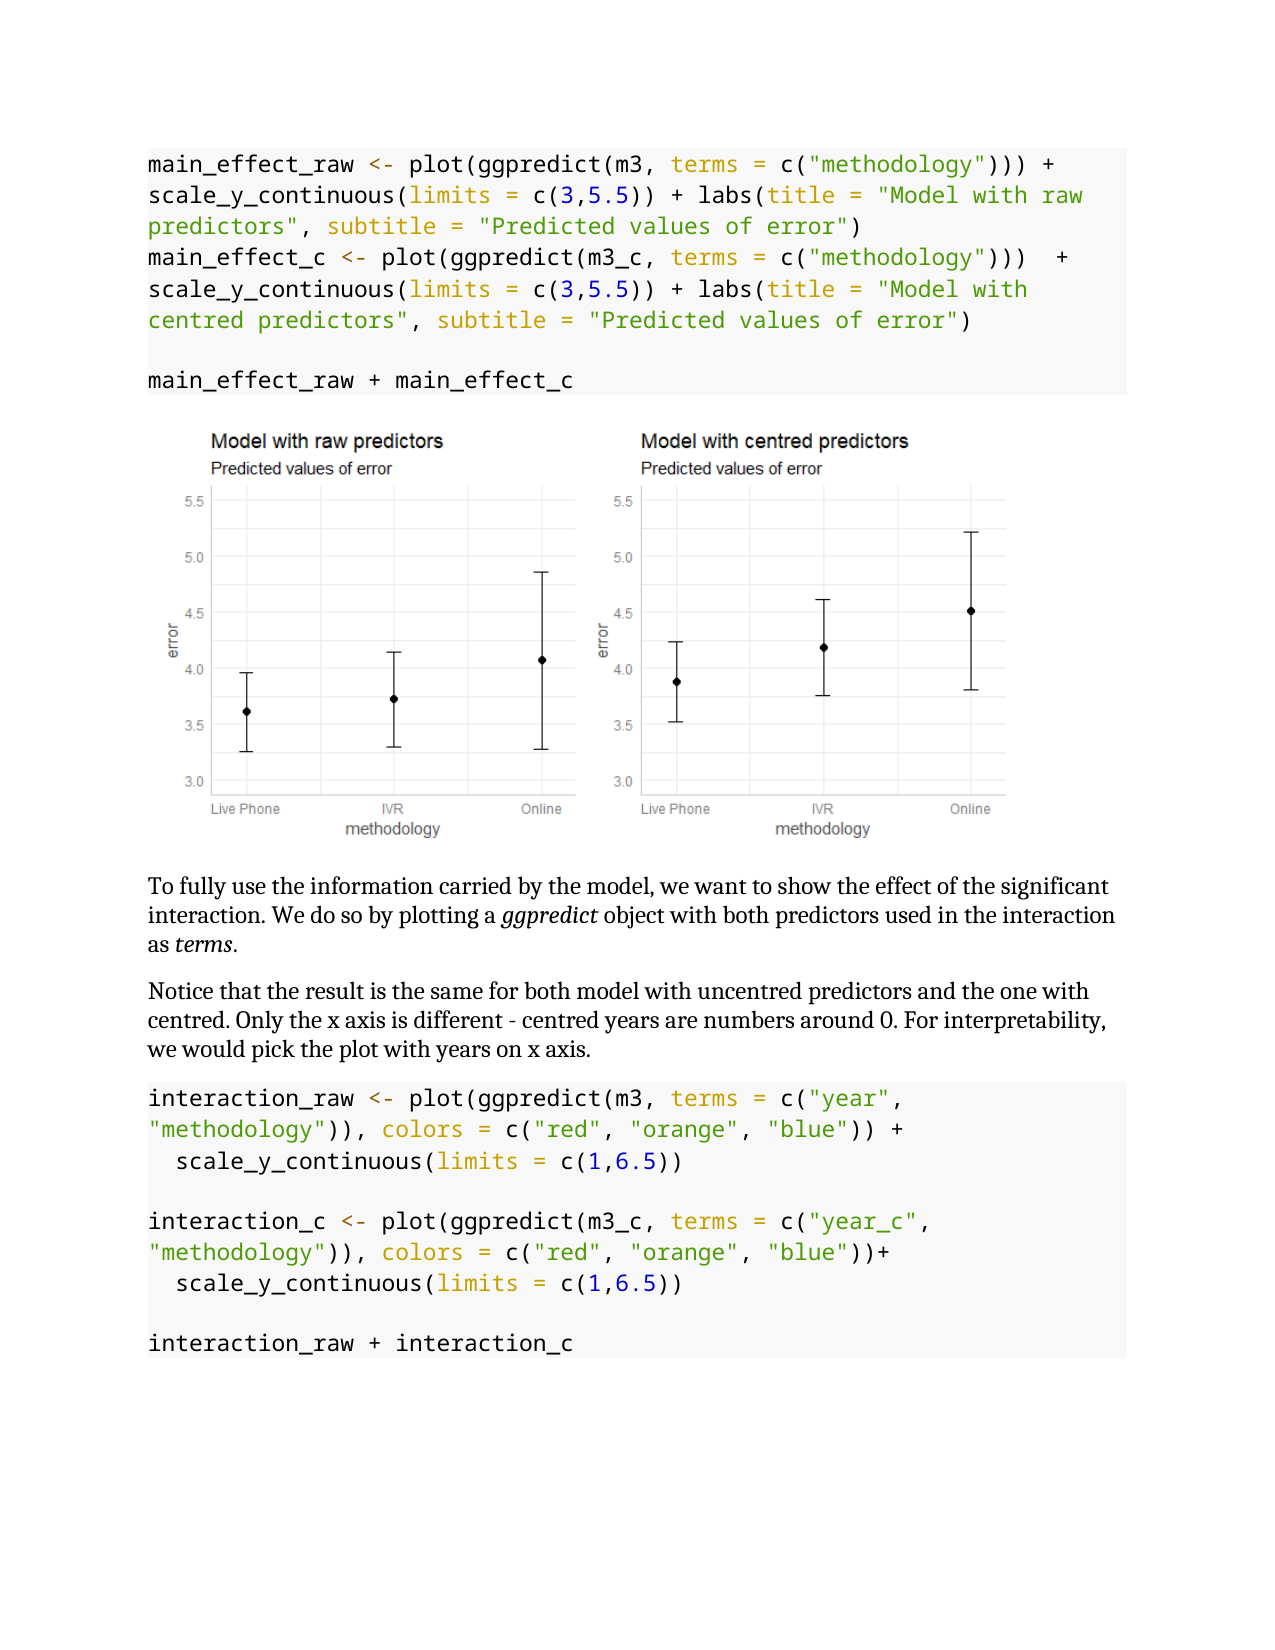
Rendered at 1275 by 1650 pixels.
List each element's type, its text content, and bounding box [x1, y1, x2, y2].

text interaction_raw <- plot(ggpredict(m3, terms = c("year", "methodology")), colors = c("red", "orange", "blue")) + scale_y_continuous(limits = c(1,6.5)) interaction_c <- plot(ggpredict(m3_c, terms = c("year_c", "methodology")), colors = c("red", "orange", "blue"))+ scale_y_continuous(limits = c(1,6.5)) interaction_raw + interaction_c [148, 1082, 1127, 1358]
text Notice that the result is the same for both model with uncentred predictors and the one with centred. Only the x axis is different - centred years are numbers around 0. For interpretability, we would pick the plot with years on x axis. [148, 977, 1127, 1063]
text To fully use the information carried by the model, we want to show the effect of the significant interaction. We do so by plotting a ggpredict object with both predictors used in the interaction as terms. [148, 872, 1127, 958]
picture [147, 416, 1023, 854]
text main_effect_raw <- plot(ggpredict(m3, terms = c("methodology"))) + scale_y_continuous(limits = c(3,5.5)) + labs(title = "Model with raw predictors", subtitle = "Predicted values of error") main_effect_c <- plot(ggpredict(m3_c, terms = c("methodology"))) + scale_y_continuous(limits = c(3,5.5)) + labs(title = "Model with centred predictors", subtitle = "Predicted values of error") main_effect_raw + main_effect_c [148, 148, 1127, 395]
